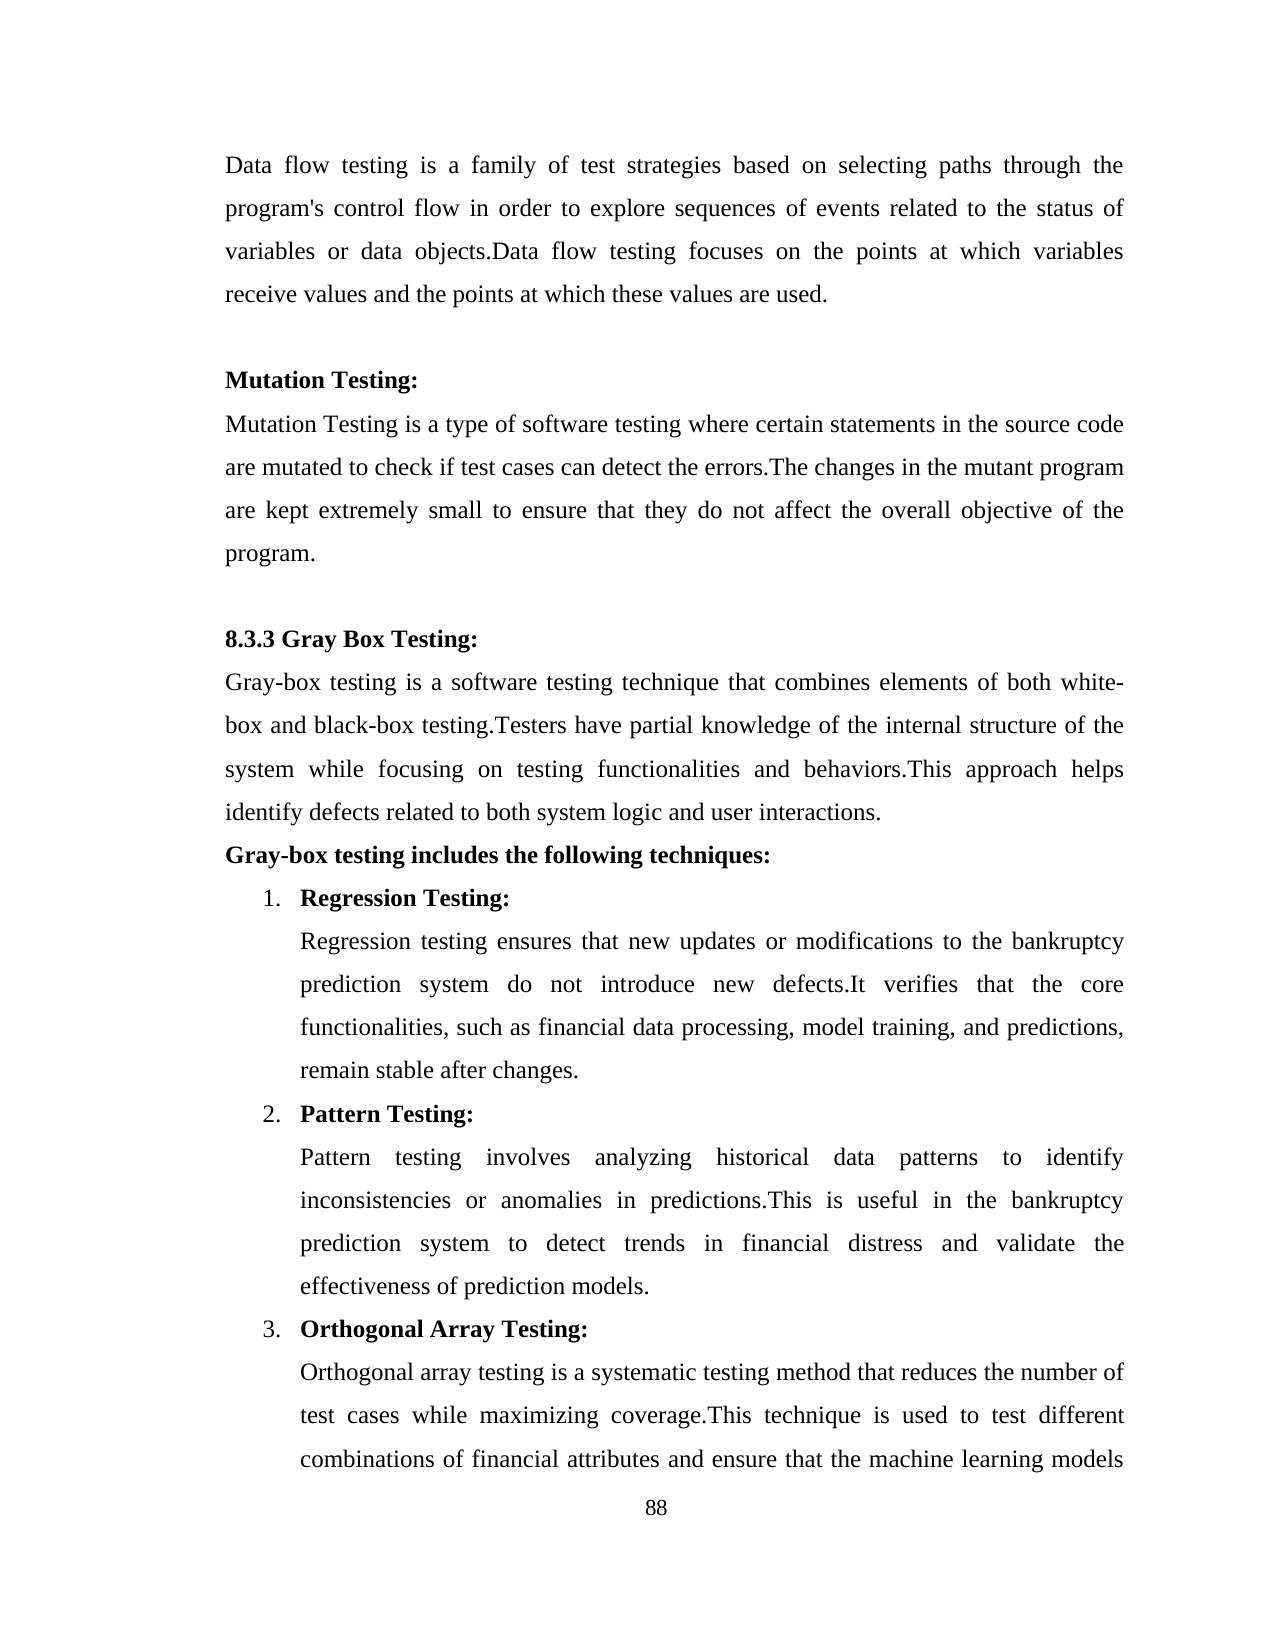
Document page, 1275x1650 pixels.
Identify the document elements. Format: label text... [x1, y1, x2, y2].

text Mutation Testing is a type of software testing where certain statements in the source code are mutated to check if test cases can detect the errors.The changes in the mutant program are kept extremely small to ensure that they do not affect the overall objective of the program. [225, 409, 1125, 567]
text Gray-box testing includes the following techniques: [225, 840, 1125, 869]
list Orthogonal Array Testing: [262, 1314, 1125, 1343]
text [300, 1357, 1125, 1472]
text Gray-box testing is a software testing technique that combines elements of both white-box and black-box testing.Testers have partial knowledge of the internal structure of the system while focusing on testing functionalities and behaviors.This approach helps identify defects related to both system logic and user interactions. [225, 667, 1125, 826]
text Pattern testing involves analyzing historical data patterns to identify inconsistencies or anomalies in predictions.This is useful in the bankruptcy prediction system to detect trends in financial distress and validate the effectiveness of prediction models. [300, 1142, 1125, 1300]
text Data flow testing is a family of test strategies based on selecting paths through the program's control flow in order to explore sequences of events related to the status of variables or data objects.Data flow testing focuses on the points at which variables receive values and the points at which these values are used. [225, 150, 1125, 308]
text Regression testing ensures that new updates or modifications to the bankruptcy prediction system do not introduce new defects.It verifies that the core functionalities, such as financial data processing, model training, and predictions, remain stable after changes. [300, 926, 1125, 1084]
list Regression Testing: [262, 883, 1125, 912]
text Mutation Testing: [225, 366, 1125, 394]
list Pattern Testing: [262, 1099, 1125, 1127]
text 8.3.3 Gray Box Testing: [225, 624, 1125, 653]
